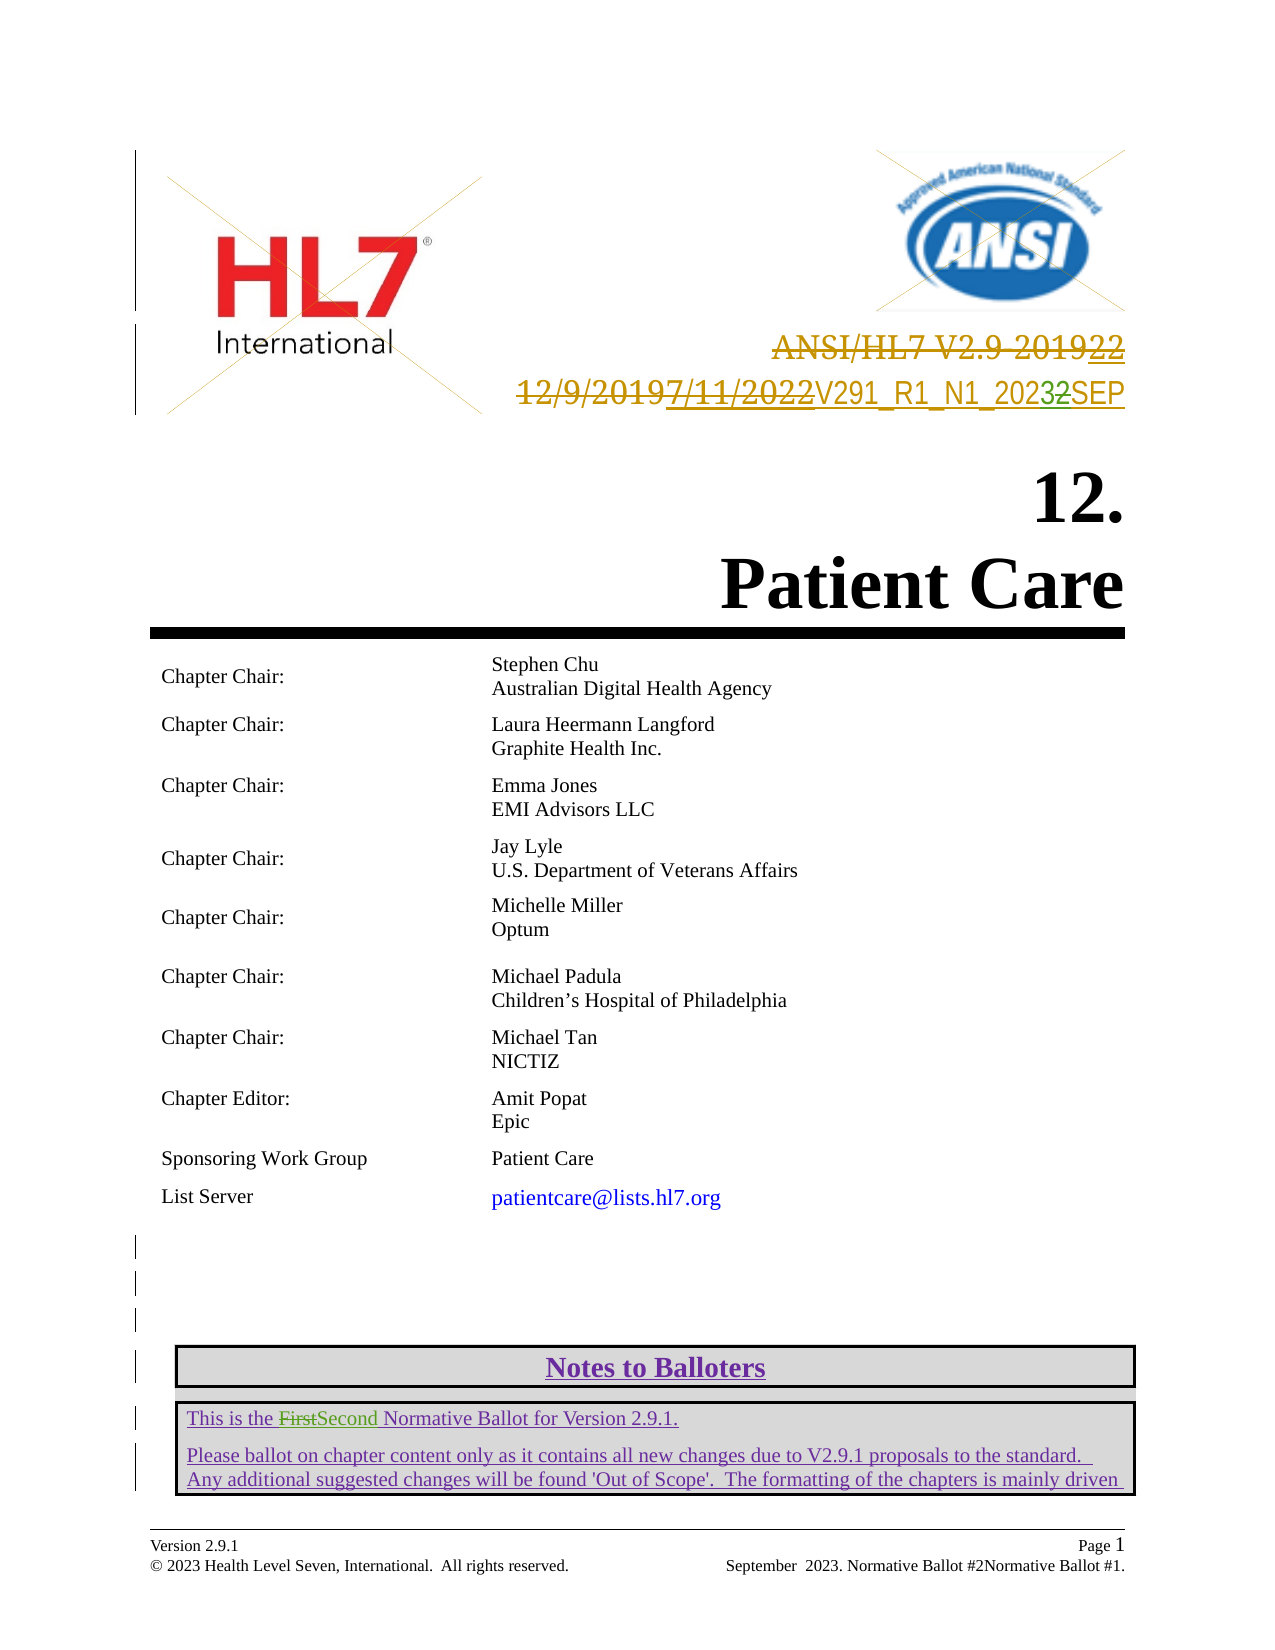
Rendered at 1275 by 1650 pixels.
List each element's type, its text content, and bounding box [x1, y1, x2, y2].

picture [168, 176, 481, 294]
table_cell Laura Heermann Langford Graphite Health Inc. [480, 700, 1147, 760]
table_cell patientcare@lists.hl7.org [480, 1171, 1147, 1222]
table_cell Amit Popat Epic [480, 1073, 1147, 1133]
table_cell List Server [150, 1171, 480, 1222]
picture [168, 296, 481, 415]
picture [877, 232, 1124, 312]
table_cell Michael Padula Children’s Hospital of Philadelphia [480, 952, 1147, 1012]
subtitle . Patient Care [150, 452, 1125, 627]
picture [1002, 151, 1125, 310]
picture [879, 150, 1123, 230]
picture [326, 177, 483, 413]
table_cell Chapter Chair: [150, 952, 480, 1012]
table_header Chapter Chair: [150, 652, 480, 700]
picture [876, 151, 999, 310]
picture [167, 178, 323, 413]
table_cell Chapter Chair: [150, 834, 480, 893]
table_cell Michelle Miller Optum [480, 893, 1147, 952]
table_cell Patient Care [480, 1134, 1147, 1171]
table_cell Jay Lyle U.S. Department of Veterans Affairs [480, 834, 1147, 893]
table_cell Chapter Chair: [150, 893, 480, 952]
table_cell Chapter Chair: [150, 760, 480, 833]
table_cell Michael Tan NICTIZ [480, 1012, 1147, 1073]
table_cell Chapter Chair: [150, 700, 480, 760]
table_cell Chapter Chair: [150, 1012, 480, 1073]
table_header Stephen Chu Australian Digital Health Agency [480, 652, 1147, 700]
table_cell Chapter Editor: [150, 1073, 480, 1133]
table_cell Emma Jones EMI Advisors LLC [480, 760, 1147, 833]
table_cell Sponsoring Work Group [150, 1134, 480, 1171]
